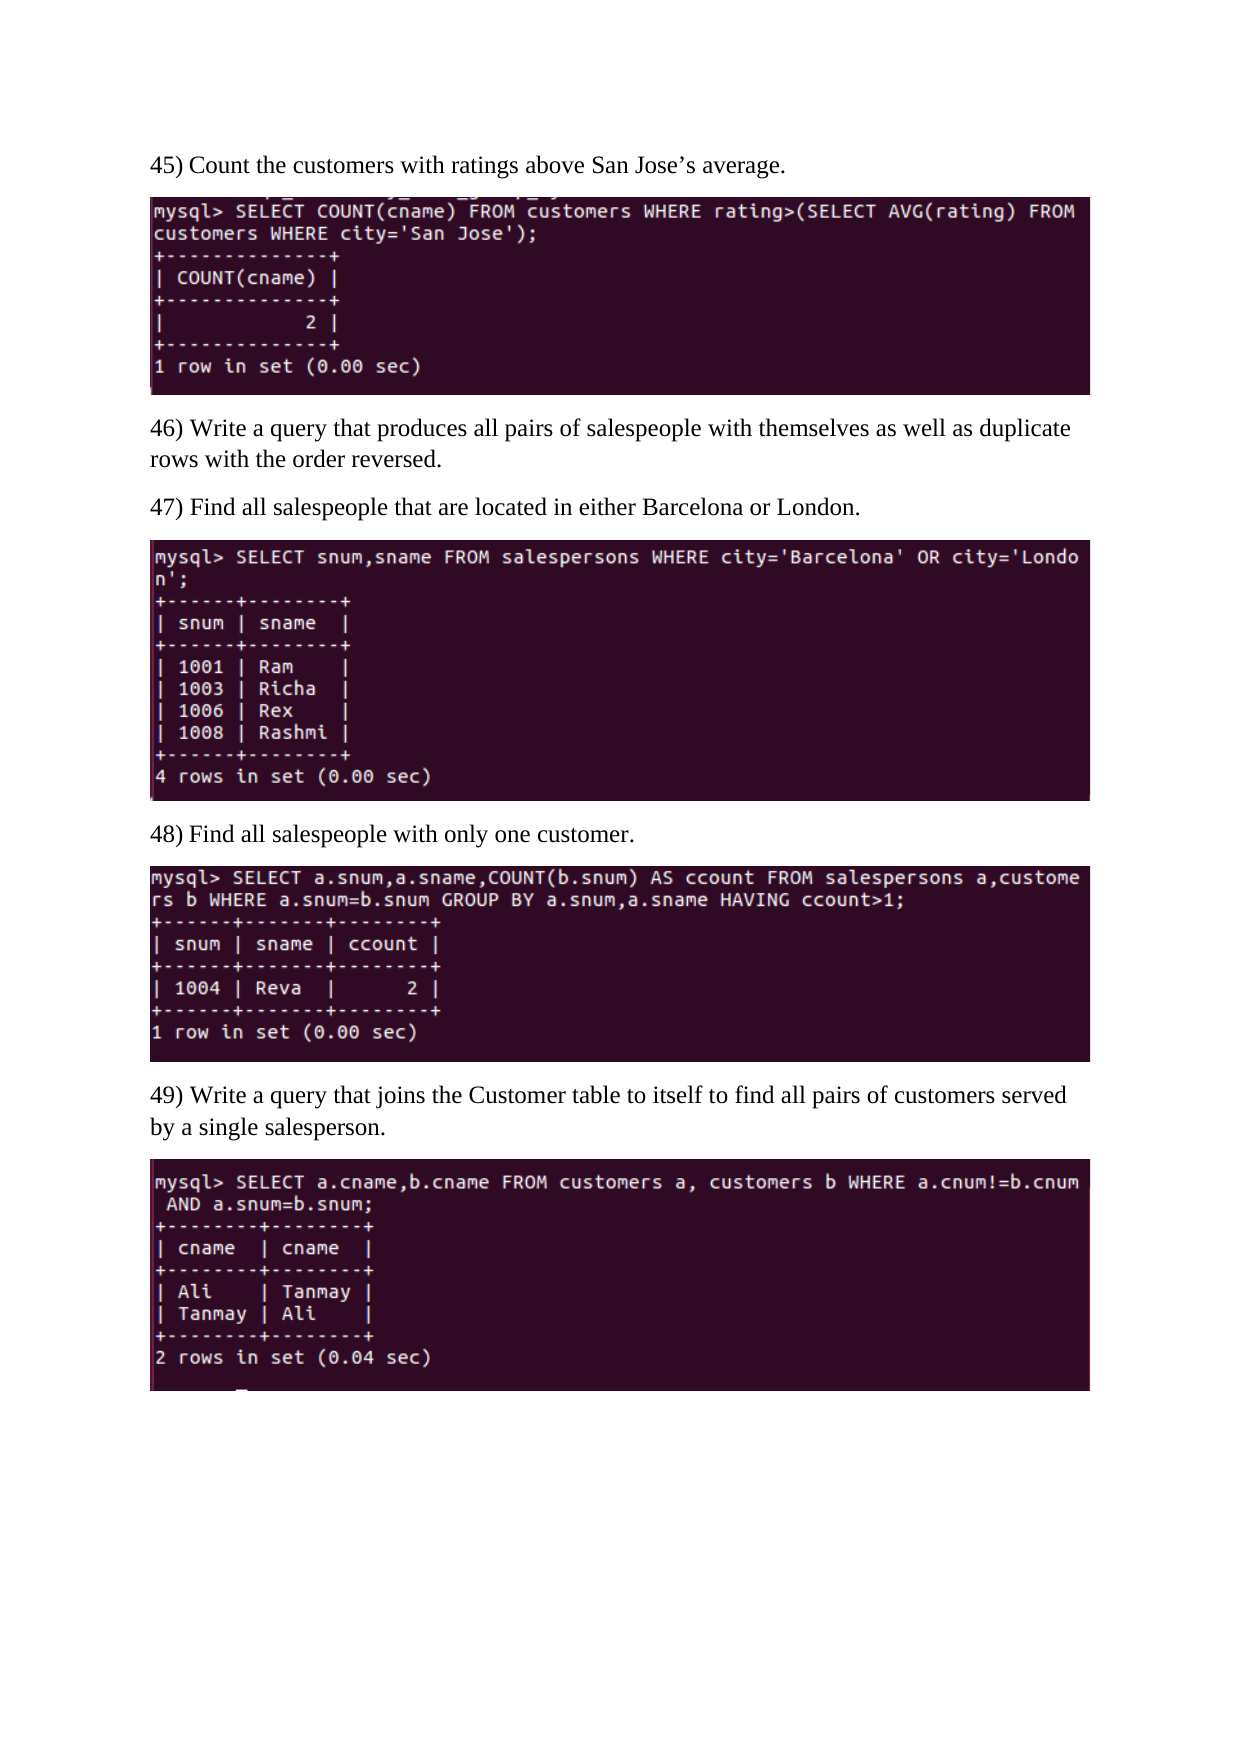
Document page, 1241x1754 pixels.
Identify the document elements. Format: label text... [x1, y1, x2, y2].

picture [150, 1159, 1091, 1391]
text 46) Write a query that produces all pairs of salespeople with themselves as well as duplicate rows with the order reversed. [150, 413, 1090, 473]
picture [150, 197, 1091, 395]
picture [150, 866, 1091, 1062]
text 48) Find all salespeople with only one customer. [150, 819, 1090, 848]
text 49) Write a query that joins the Customer table to itself to find all pairs of customers served by a single salesperson. [150, 1081, 1090, 1140]
text 45) Count the customers with ratings above San Jose’s average. [150, 150, 1090, 179]
picture [150, 540, 1091, 801]
text 47) Find all salespeople that are located in either Barcelona or London. [150, 492, 1090, 521]
